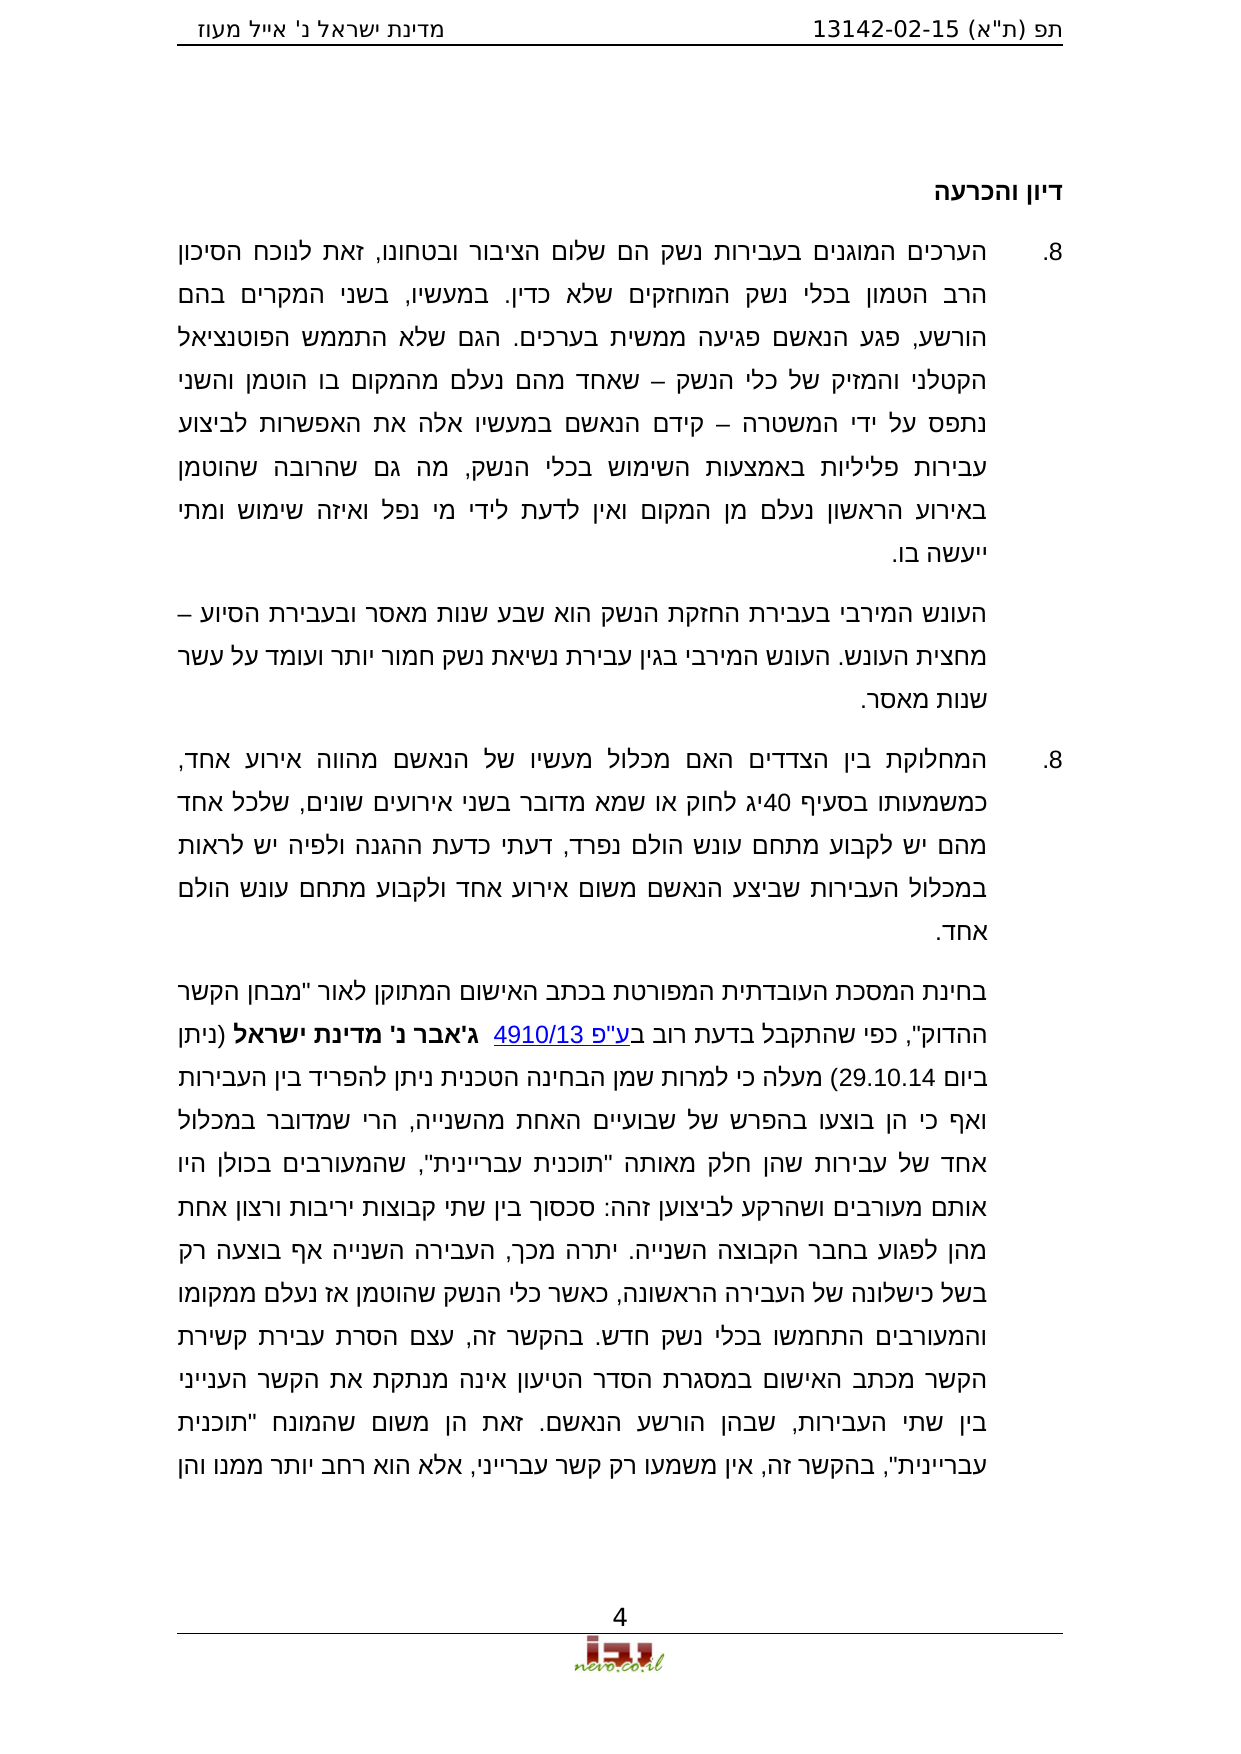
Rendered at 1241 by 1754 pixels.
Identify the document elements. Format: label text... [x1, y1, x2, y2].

text 8. המחלוקת בין הצדדים האם מכלול מעשיו של הנאשם מהווה אירוע אחד, כמשמעותו בסעיף 40יג לחוק או שמא מדובר בשני אירועים שונים, שלכל אחד מהם יש לקבוע מתחם עונש הולם נפרד, דעתי כדעת ההגנה ולפיה יש לראות במכלול העבירות שביצע הנאשם משום אירוע אחד ולקבוע מתחם עונש הולם אחד. [177, 745, 1063, 946]
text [177, 977, 988, 1480]
text העונש המירבי בעבירת החזקת הנשק הוא שבע שנות מאסר ובעבירת הסיוע – מחצית העונש. העונש המירבי בגין עבירת נשיאת נשק חמור יותר ועומד על עשר שנות מאסר. [177, 599, 988, 714]
picture [574, 1635, 666, 1673]
text דיון והכרעה [177, 177, 1063, 206]
text 8. הערכים המוגנים בעבירות נשק הם שלום הציבור ובטחונו, זאת לנוכח הסיכון הרב הטמון בכלי נשק המוחזקים שלא כדין. במעשיו, בשני המקרים בהם הורשע, פגע הנאשם פגיעה ממשית בערכים. הגם שלא התממש הפוטנציאל הקטלני והמזיק של כלי הנשק – שאחד מהם נעלם מהמקום בו הוטמן והשני נתפס על ידי המשטרה – קידם הנאשם במעשיו אלה את האפשרות לביצוע עבירות פליליות באמצעות השימוש בכלי הנשק, מה גם שהרובה שהוטמן באירוע הראשון נעלם מן המקום ואין לדעת לידי מי נפל ואיזה שימוש ומתי ייעשה בו. [177, 237, 1063, 568]
